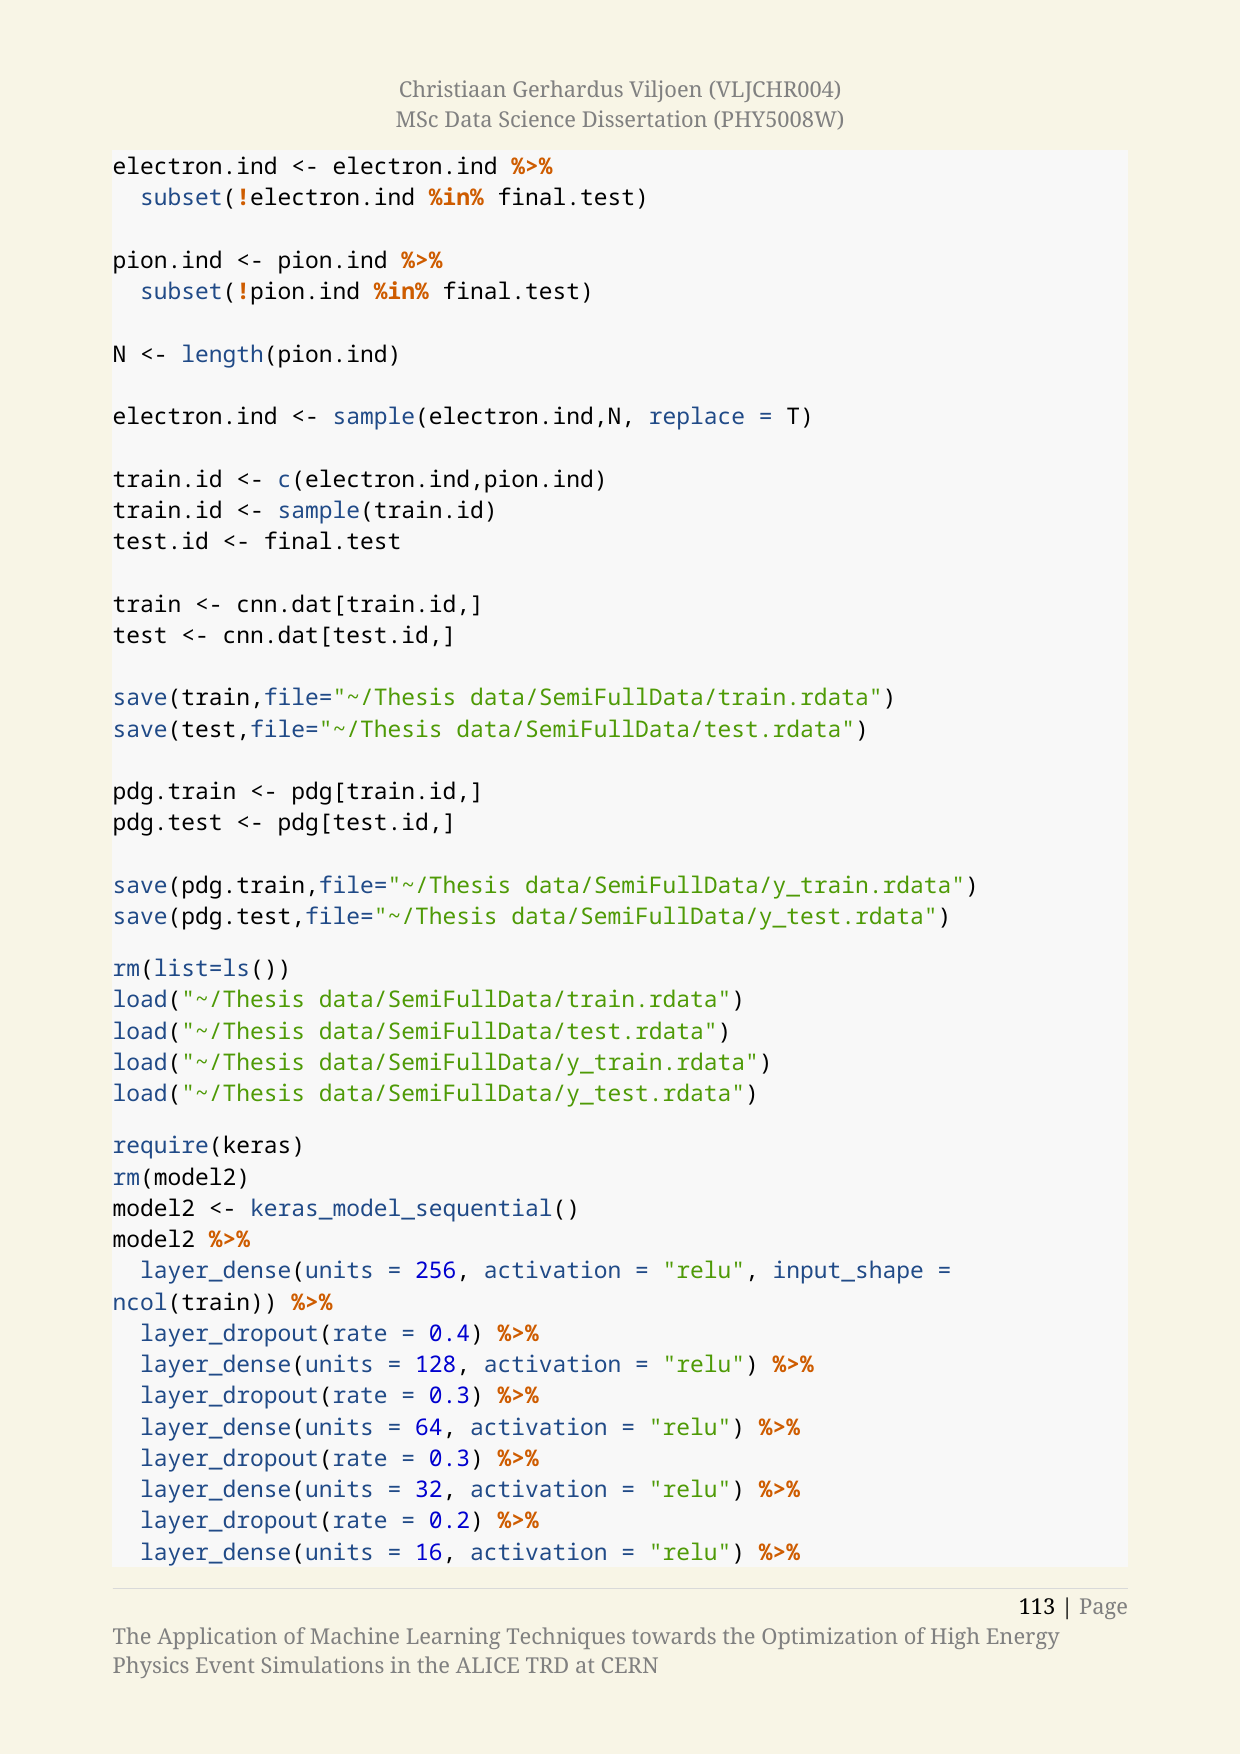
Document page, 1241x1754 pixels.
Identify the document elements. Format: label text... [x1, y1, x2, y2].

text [112, 150, 1128, 931]
text rm(list=ls()) load("~/Thesis data/SemiFullData/train.rdata") load("~/Thesis data/SemiFullData/test.rdata") load("~/Thesis data/SemiFullData/y_train.rdata") load("~/Thesis data/SemiFullData/y_test.rdata") [112, 952, 1128, 1108]
